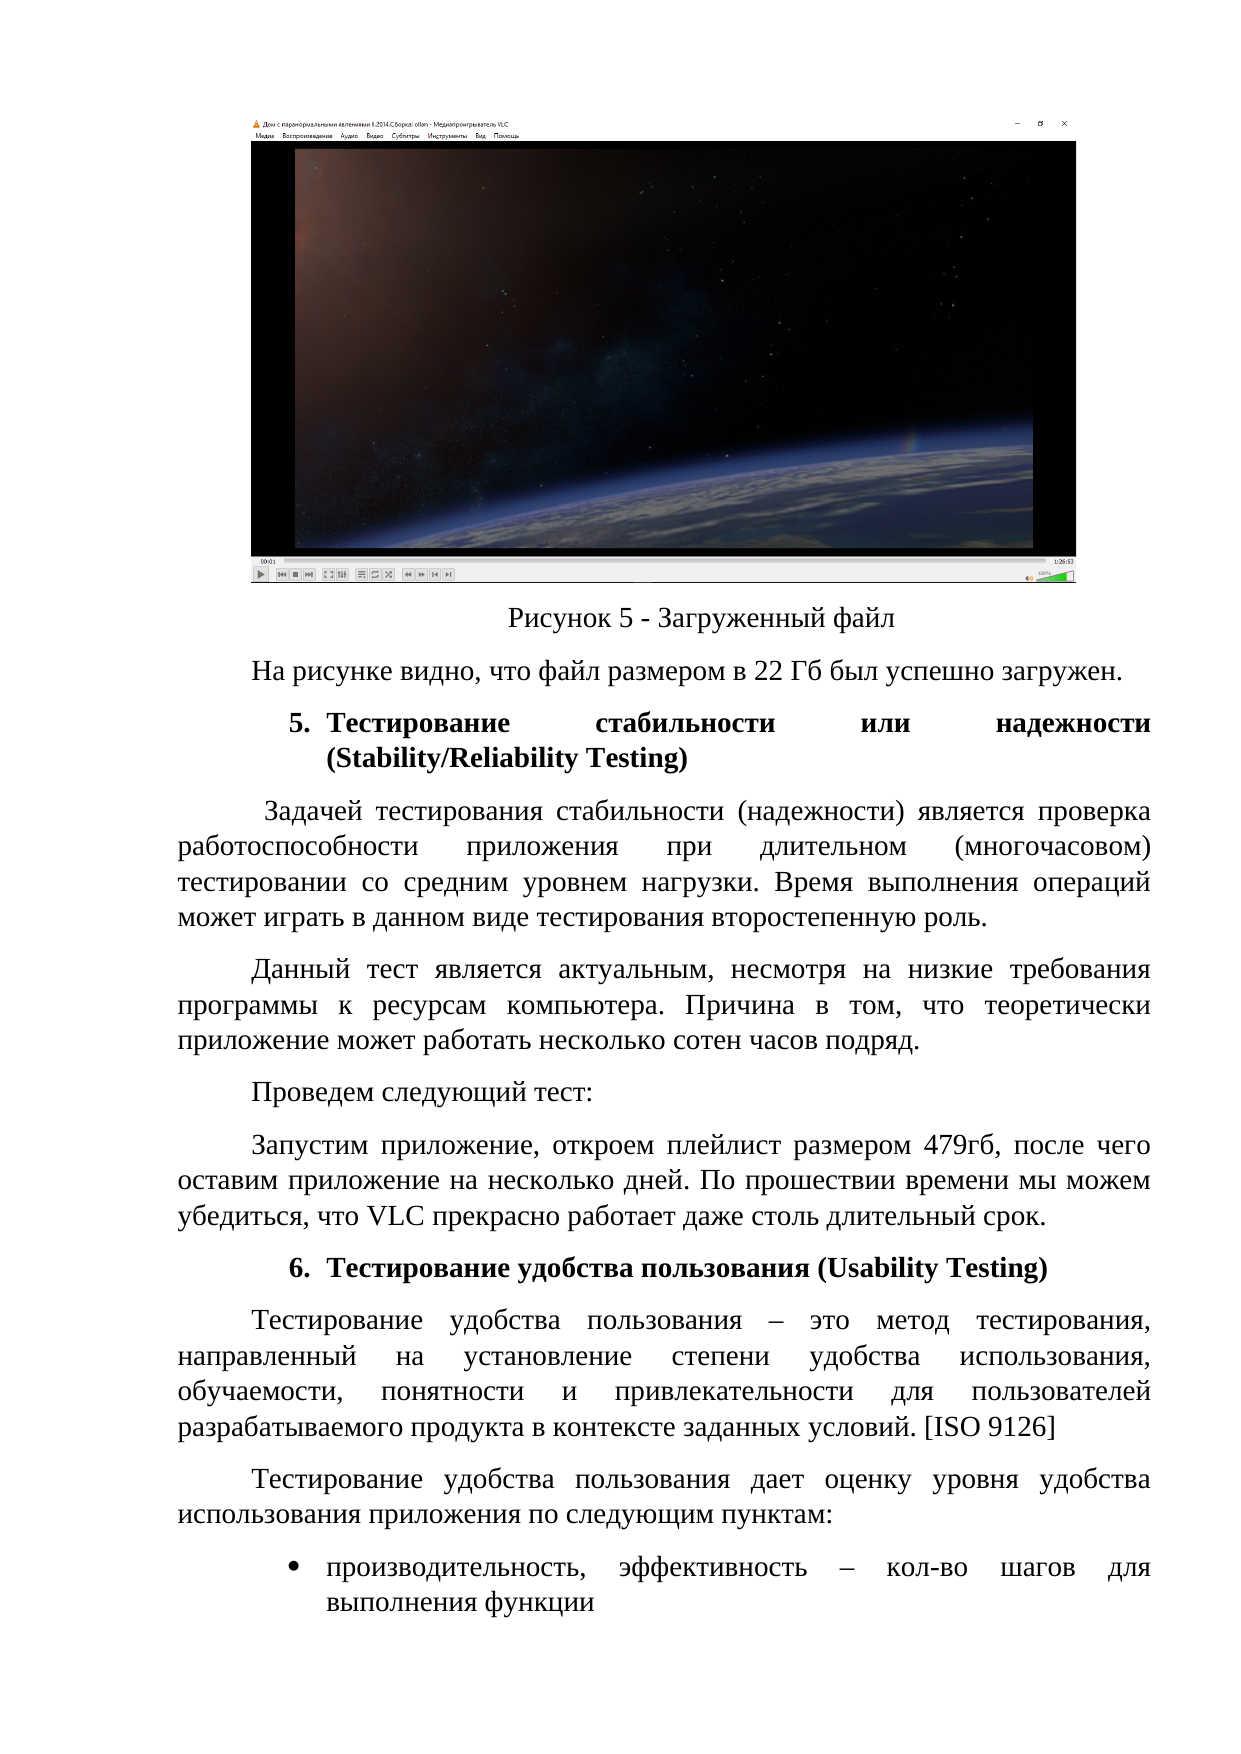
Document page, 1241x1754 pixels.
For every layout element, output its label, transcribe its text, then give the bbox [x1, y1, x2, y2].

text Задачей тестирования стабильности (надежности) является проверка работоспособности приложения при длительном (многочасовом) тестировании со средним уровнем нагрузки. Время выполнения операций может играть в данном виде тестирования второстепенную роль. [177, 793, 1152, 933]
text Данный тест является актуальным, несмотря на низкие требования программы к ресурсам компьютера. Причина в том, что теоретически приложение может работать несколько сотен часов подряд. [177, 951, 1152, 1056]
text На рисунке видно, что файл размером в 22 Гб был успешно загружен. [177, 653, 1152, 686]
text Тестирование стабильности или надежности (Stability/Reliability Testing) [288, 705, 1152, 774]
text Проведем следующий тест: [177, 1074, 1152, 1108]
text Тестирование удобства пользования дает оценку уровня удобства использования приложения по следующим пунктам: [177, 1461, 1152, 1530]
picture [251, 118, 1077, 583]
text Рисунок 5 - Загруженный файл [177, 601, 1152, 634]
list производительность, эффективность – кол-во шагов для выполнения функции [288, 1549, 1152, 1618]
text Тестирование удобства пользования (Usability Testing) [288, 1250, 1152, 1283]
text Запустим приложение, откроем плейлист размером 479гб, после чего оставим приложение на несколько дней. По прошествии времени мы можем убедиться, что VLC прекрасно работает даже столь длительный срок. [177, 1127, 1152, 1231]
text Тестирование удобства пользования – это метод тестирования, направленный на установление степени удобства использования, обучаемости, понятности и привлекательности для пользователей разрабатываемого продукта в контексте заданных условий. [ISO 9126] [177, 1302, 1152, 1442]
